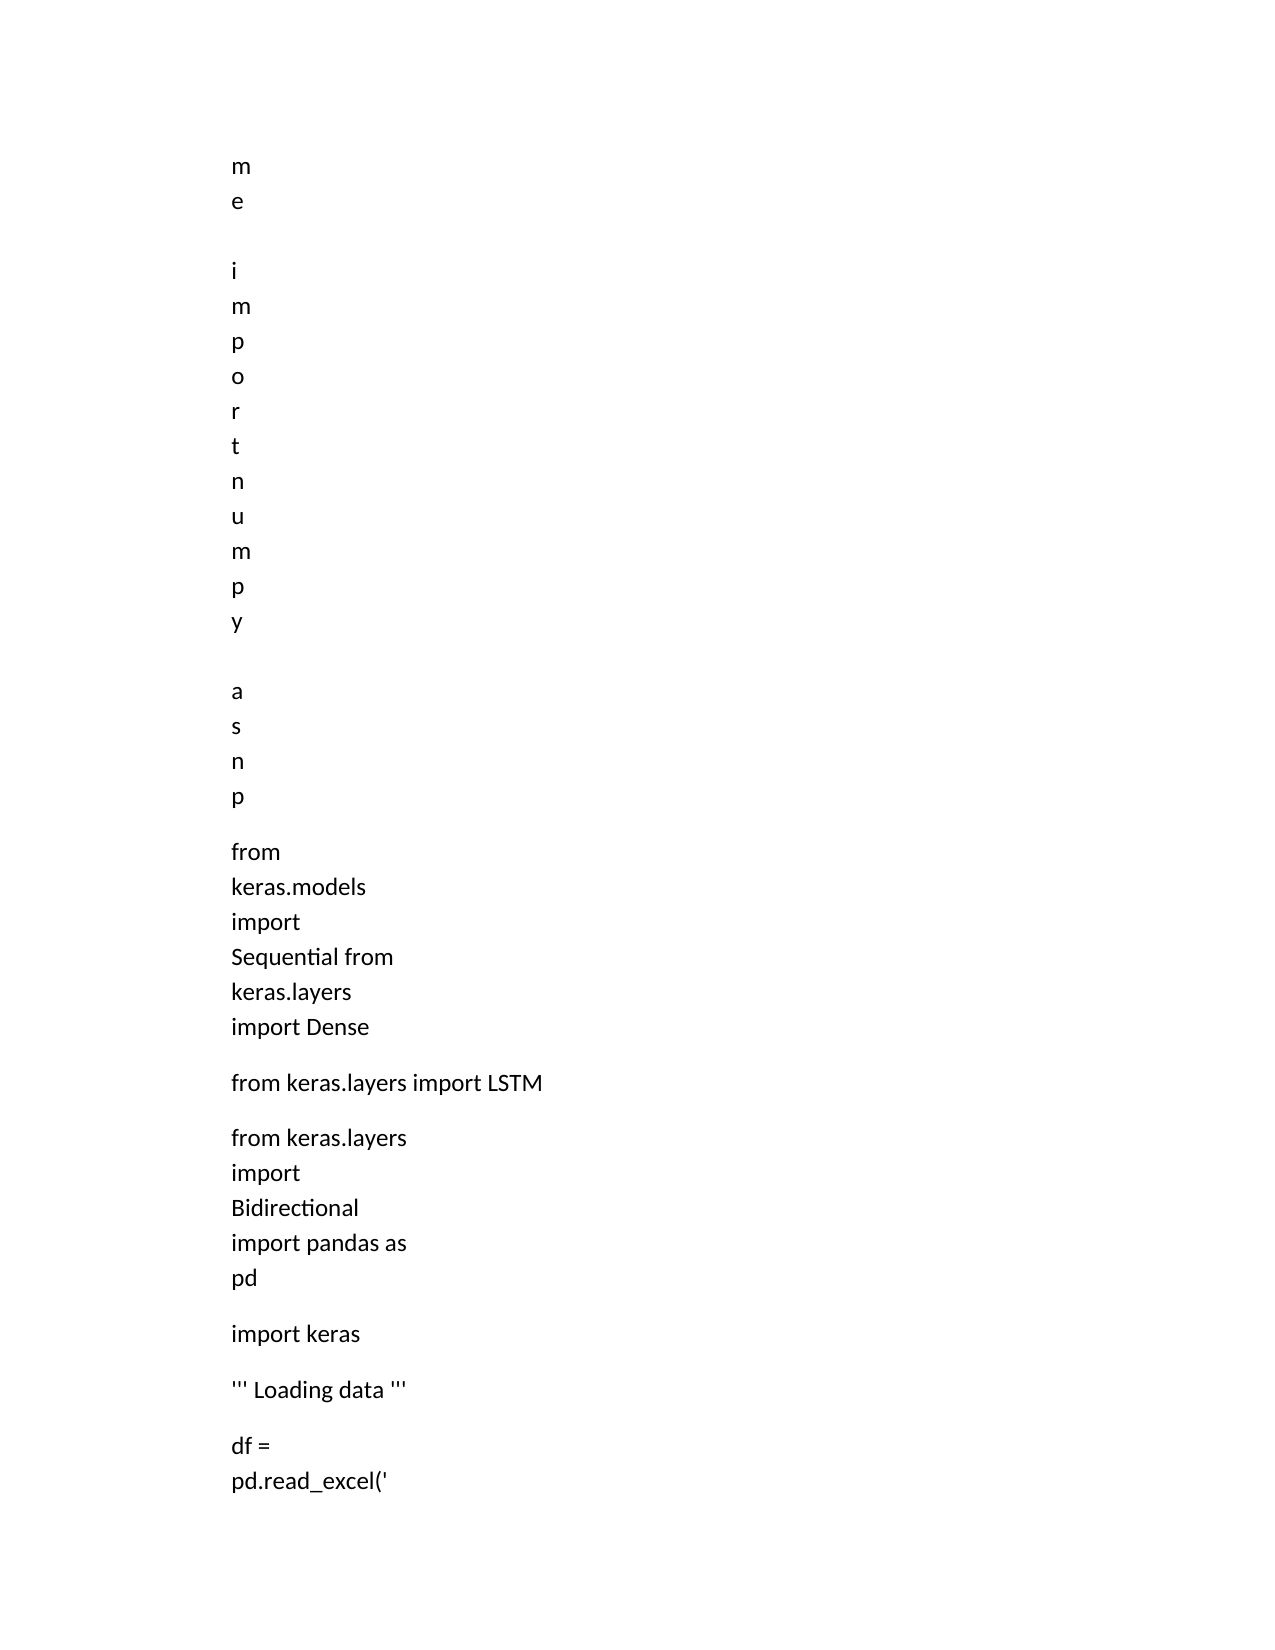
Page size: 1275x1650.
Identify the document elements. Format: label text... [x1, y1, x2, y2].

text from keras.models import Sequential from keras.layers import Dense [231, 836, 411, 1041]
text ''' Loading data ''' [231, 1374, 1125, 1405]
text from keras.layers import Bidirectional import pandas as pd [231, 1122, 423, 1293]
text import keras [231, 1318, 1125, 1349]
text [231, 1430, 390, 1496]
text from keras.layers import LSTM [231, 1067, 1125, 1097]
